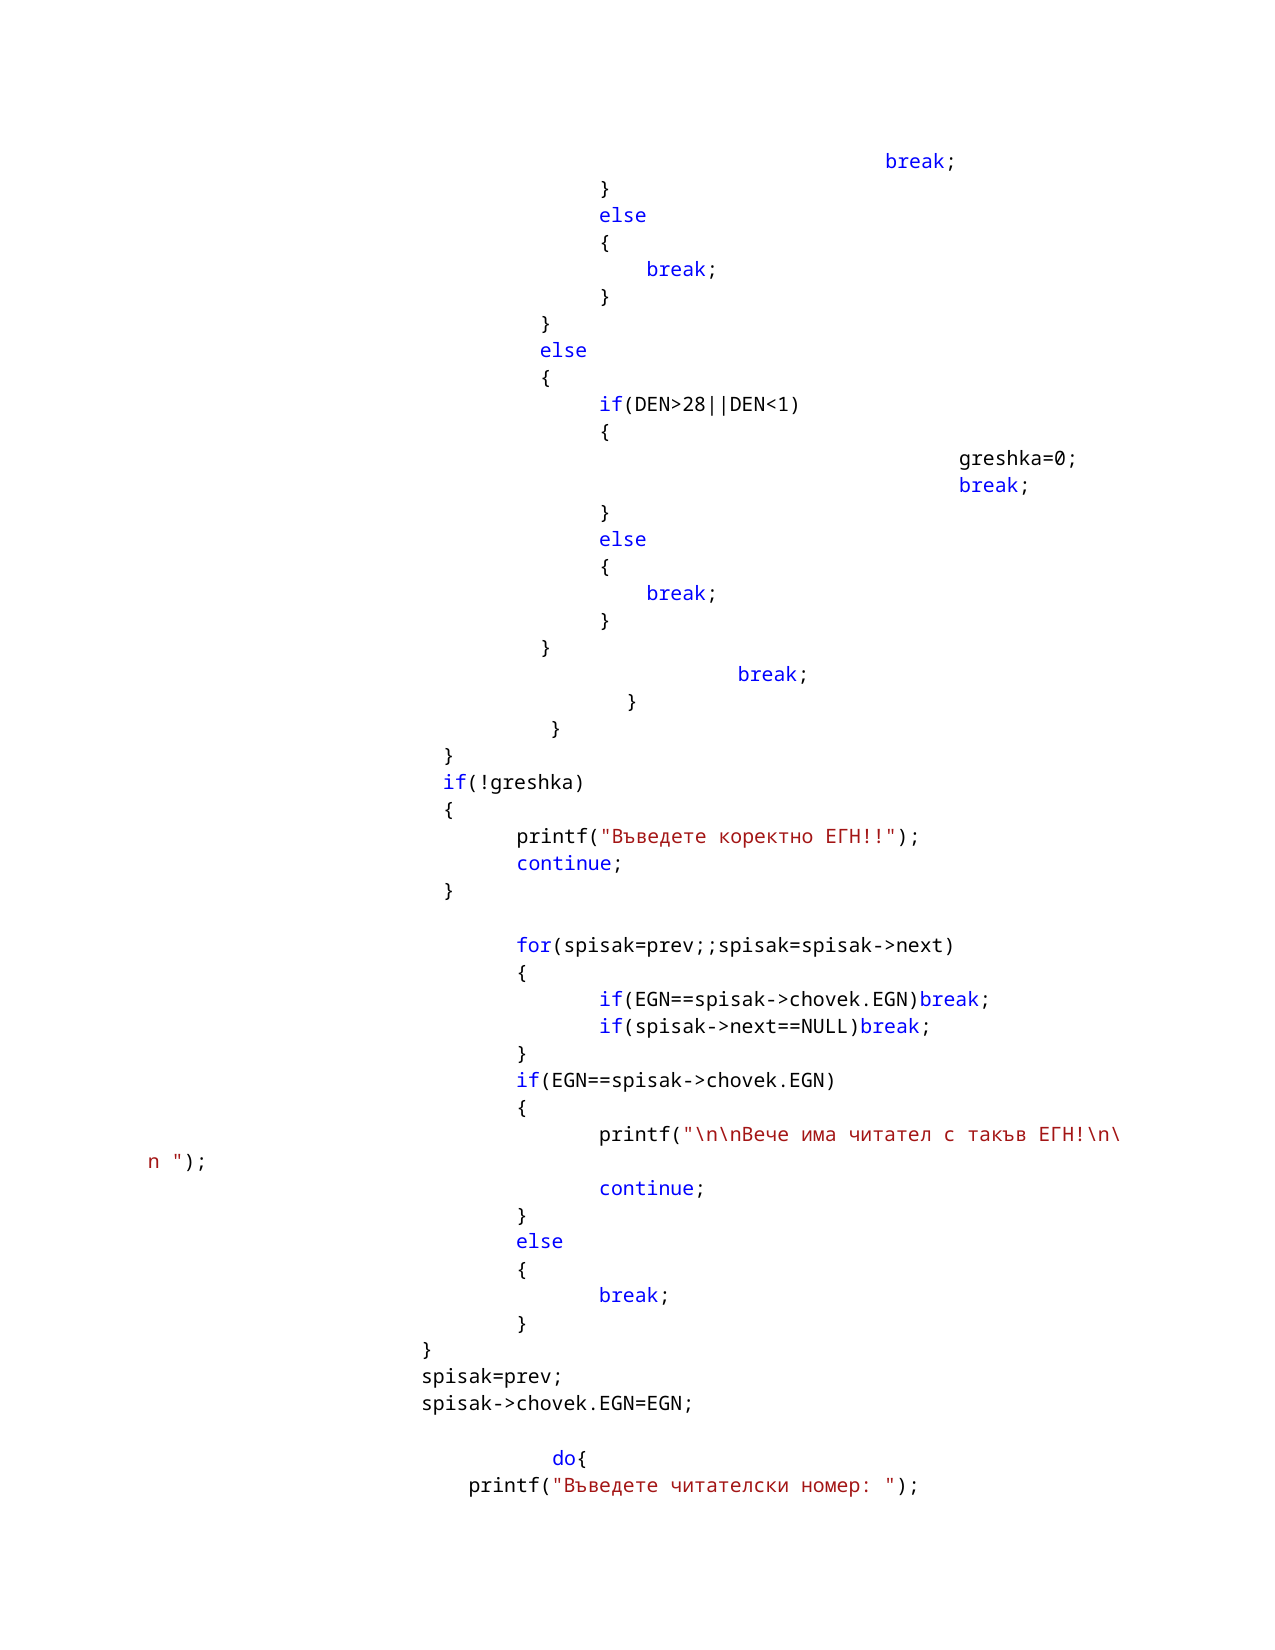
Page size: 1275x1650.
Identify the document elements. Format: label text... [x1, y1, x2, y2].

text { [148, 228, 1127, 256]
text if(DEN>28||DEN<1) [148, 390, 1127, 417]
text { [148, 363, 1127, 390]
text } [148, 714, 1127, 741]
text } [148, 606, 1127, 633]
text { [148, 795, 1127, 822]
text break; [148, 579, 1127, 606]
text } [148, 1201, 1127, 1228]
text { [148, 1255, 1127, 1282]
text if(spisak->next==NULL)break; [148, 1012, 1127, 1039]
text } [148, 309, 1127, 336]
text break; [148, 660, 1127, 687]
text break; [148, 256, 1127, 282]
text continue; [148, 1174, 1127, 1201]
text for(spisak=prev;;spisak=spisak->next) [148, 931, 1127, 958]
text spisak=prev; [148, 1363, 1127, 1390]
text continue; [148, 849, 1127, 876]
text { [148, 1093, 1127, 1120]
text else [148, 525, 1127, 552]
text } [148, 876, 1127, 903]
text do{ [148, 1445, 1127, 1472]
text } [148, 1309, 1127, 1336]
text } [148, 282, 1127, 309]
text else [148, 202, 1127, 228]
text if(EGN==spisak->chovek.EGN) [148, 1066, 1127, 1093]
text } [148, 1039, 1127, 1066]
text greshka=0; [148, 444, 1127, 471]
text } [148, 1336, 1127, 1363]
text } [148, 498, 1127, 525]
text spisak->chovek.EGN=EGN; [148, 1390, 1127, 1417]
text if(!greshka) [148, 768, 1127, 795]
text else [148, 1228, 1127, 1255]
text } [148, 633, 1127, 660]
text if(EGN==spisak->chovek.EGN)break; [148, 985, 1127, 1012]
text break; [148, 148, 1127, 174]
text { [148, 417, 1127, 444]
text } [148, 174, 1127, 202]
text break; [148, 471, 1127, 498]
text printf("Въведете коректно ЕГН!!"); [148, 822, 1127, 849]
text else [148, 336, 1127, 363]
text break; [148, 1282, 1127, 1309]
text { [148, 958, 1127, 985]
text } [148, 741, 1127, 768]
text printf("Въведете читателски номер: "); [148, 1472, 1127, 1499]
text printf("\n\nВече има читател с такъв ЕГН!\n\n "); [148, 1120, 1127, 1174]
text } [148, 687, 1127, 714]
text { [148, 552, 1127, 579]
